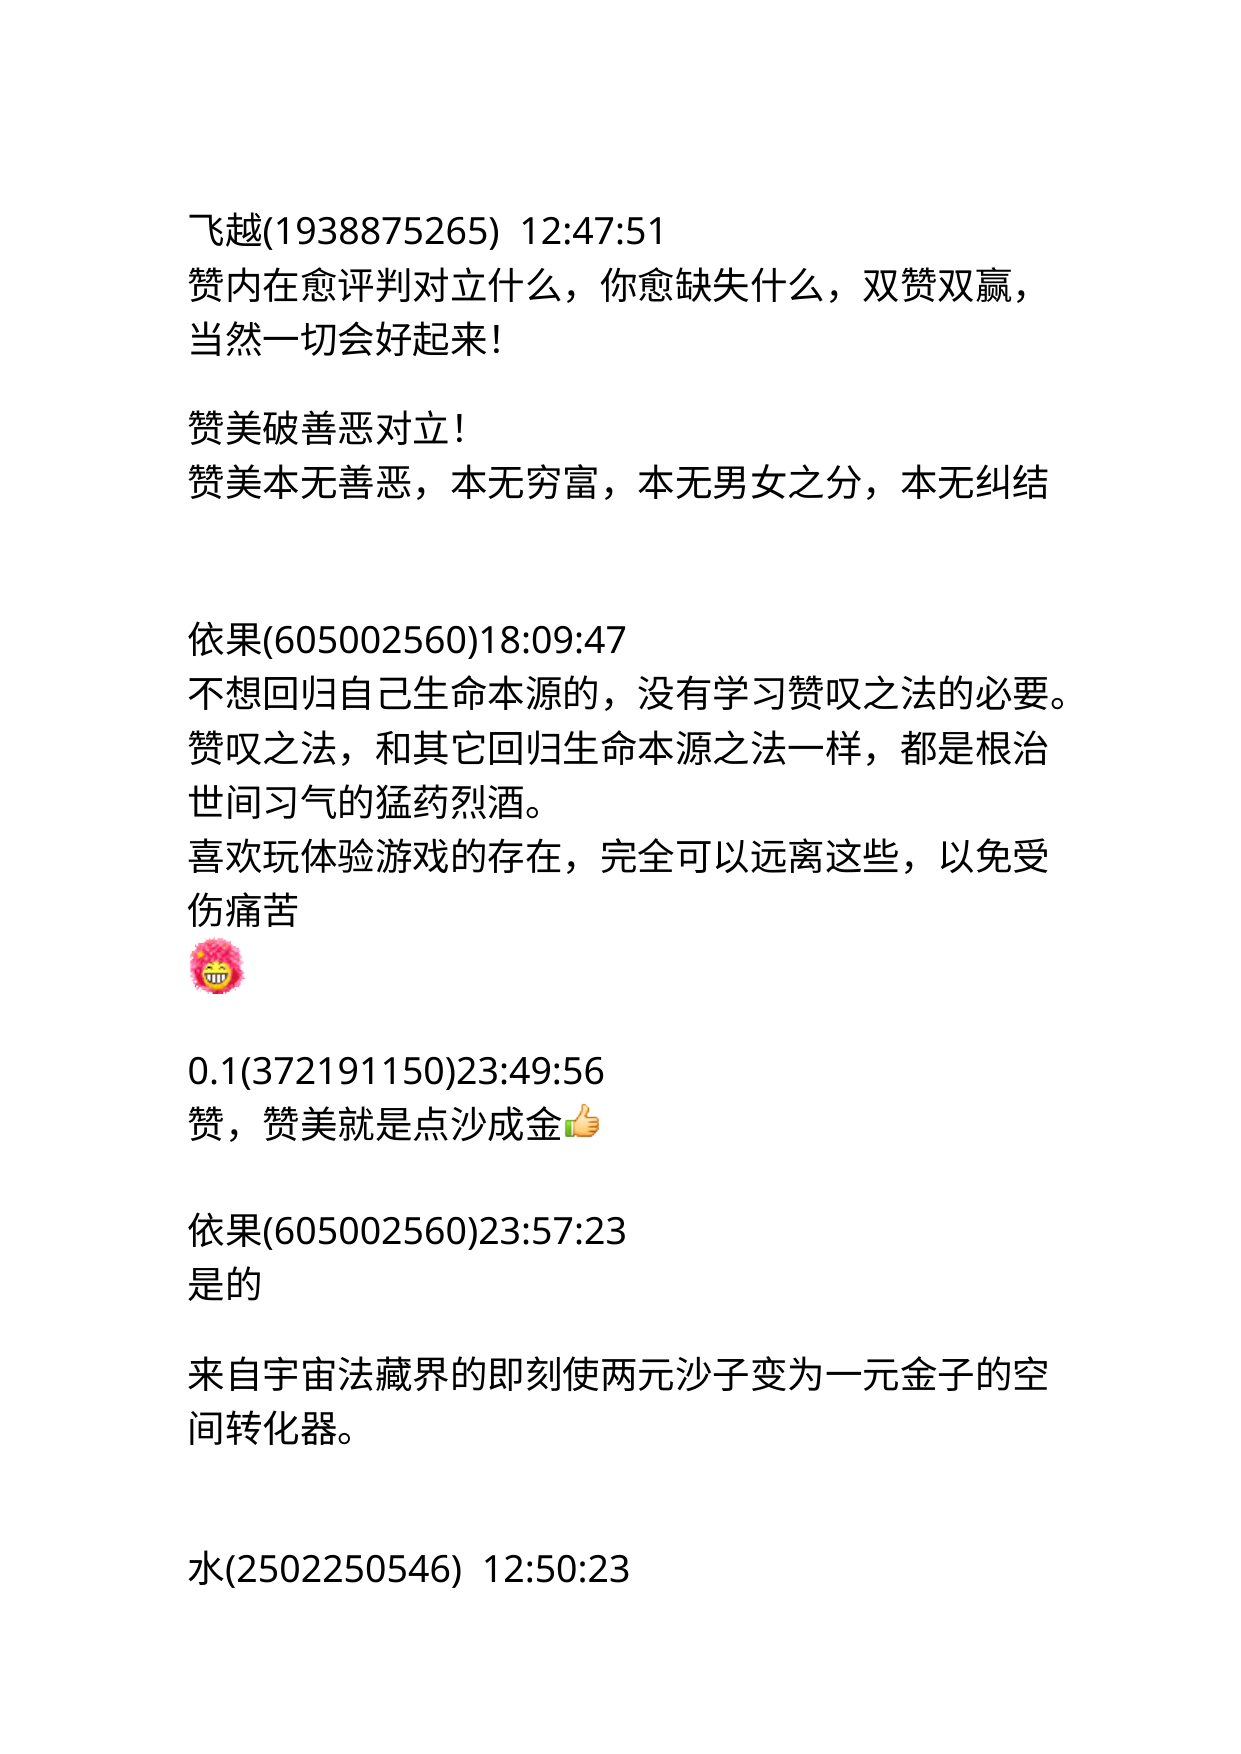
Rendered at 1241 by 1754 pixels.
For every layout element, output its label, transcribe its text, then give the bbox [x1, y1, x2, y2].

text 赞美破善恶对立！ [187, 399, 1053, 453]
text 赞内在愈评判对立什么，你愈缺失什么，双赞双赢，当然一切会好起来！ [187, 256, 1053, 364]
picture [187, 935, 246, 994]
picture [562, 1101, 600, 1139]
text 依果(605002560)18:09:47 不想回归自己生命本源的，没有学习赞叹之法的必要。 赞叹之法，和其它回归生命本源之法一样，都是根治世间习气的猛药烈酒。 喜欢玩体验游戏的存在，完全可以远离这些，以免受伤痛苦 [187, 508, 1053, 936]
text 飞越(1938875265) 12:47:51 [187, 150, 1053, 256]
text 赞美本无善恶，本无穷富，本无男女之分，本无纠结 [187, 453, 1053, 508]
text 0.1(372191150)23:49:56 赞，赞美就是点沙成金 依果(605002560)23:57:23 是的 来自宇宙法藏界的即刻使两元沙子变为一元金子的空间转化器。 [187, 936, 1053, 1453]
text 水(2502250546) 12:50:23 [187, 1488, 1053, 1593]
